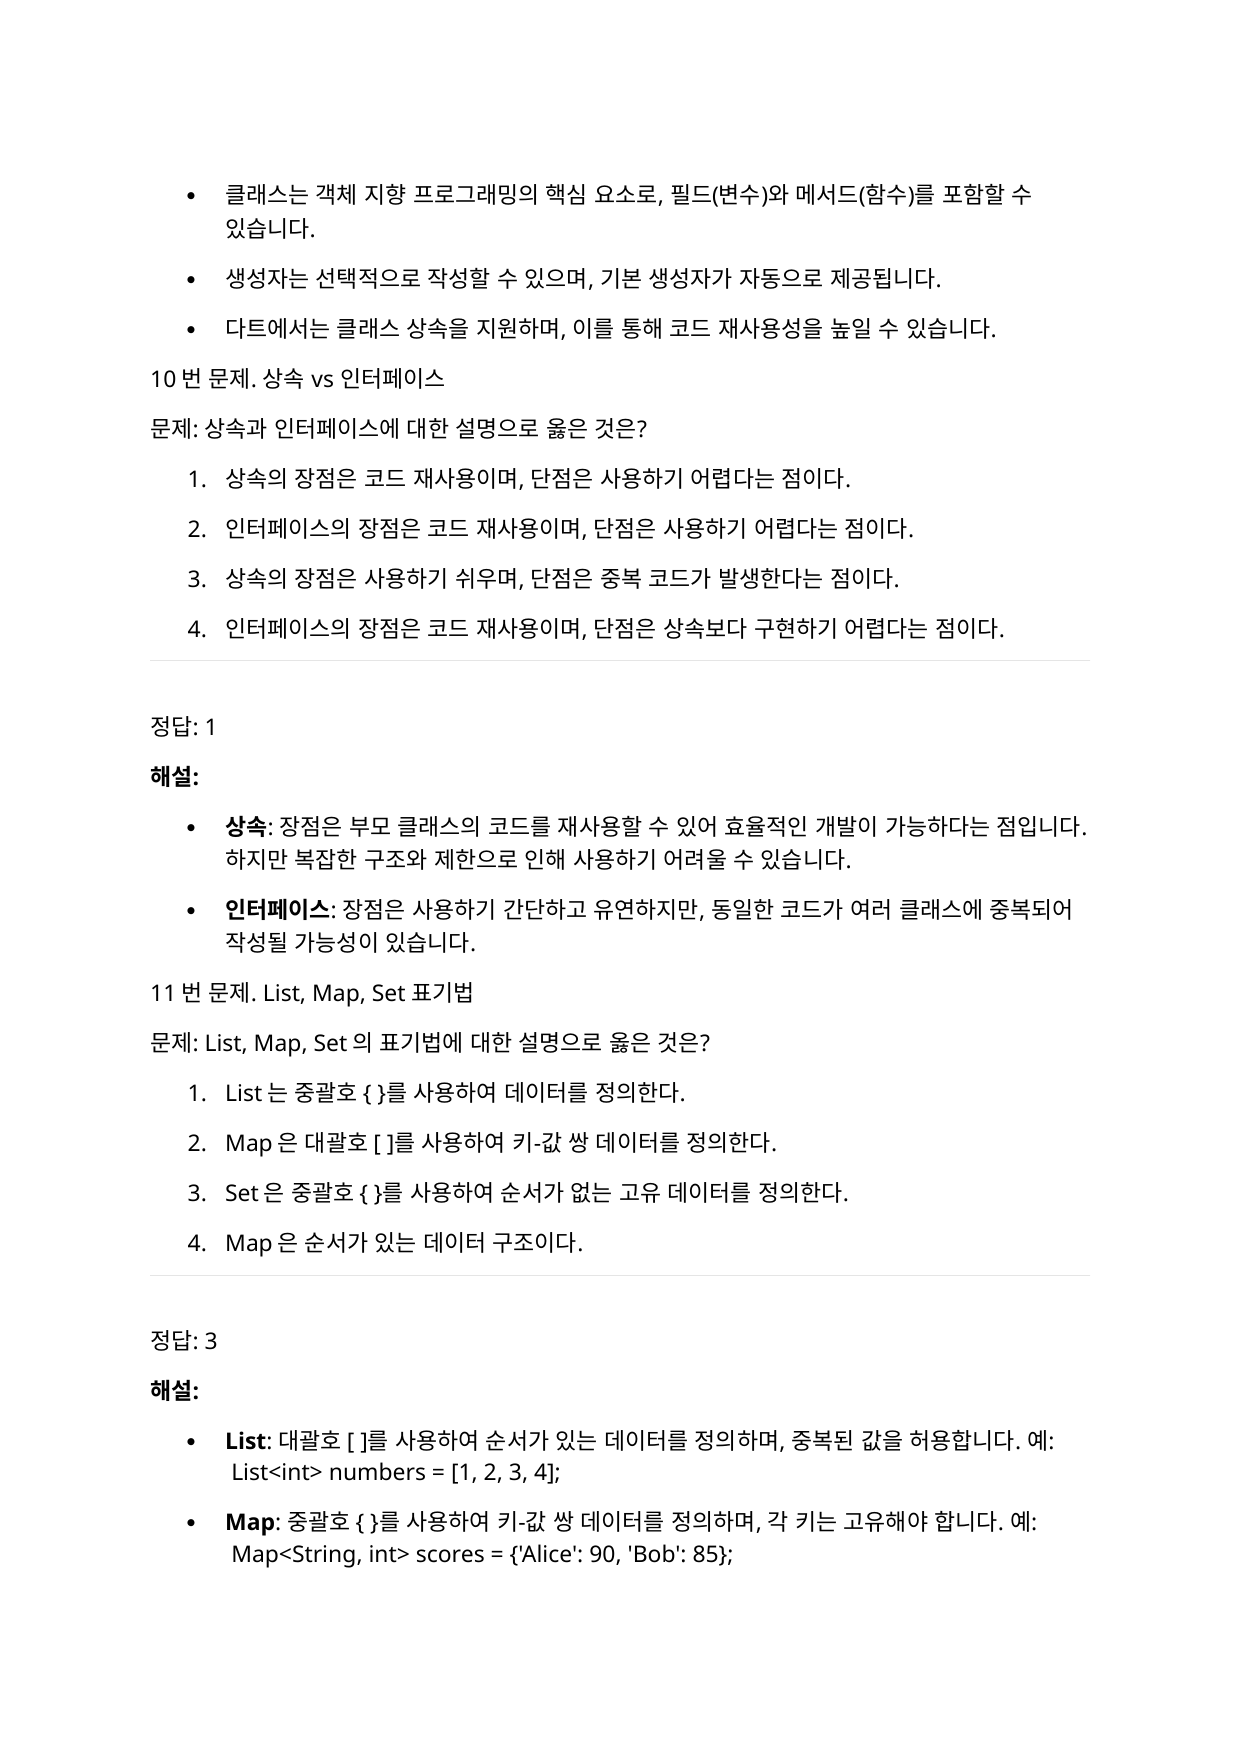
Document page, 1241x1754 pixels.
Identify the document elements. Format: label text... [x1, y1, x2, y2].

list Map은 대괄호 [ ]를 사용하여 키-값 쌍 데이터를 정의한다. [187, 1125, 1090, 1158]
text 해설: [150, 1373, 1090, 1406]
list 생성자는 선택적으로 작성할 수 있으며, 기본 생성자가 자동으로 제공됩니다. [187, 261, 1090, 294]
list 인터페이스의 장점은 코드 재사용이며, 단점은 사용하기 어렵다는 점이다. [187, 511, 1090, 544]
text 10번 문제. 상속 vs 인터페이스 [150, 361, 1090, 394]
list Set은 중괄호 { }를 사용하여 순서가 없는 고유 데이터를 정의한다. [187, 1175, 1090, 1208]
list 상속의 장점은 코드 재사용이며, 단점은 사용하기 어렵다는 점이다. [187, 461, 1090, 494]
list Map: 중괄호 { }를 사용하여 키-값 쌍 데이터를 정의하며, 각 키는 고유해야 합니다. 예: Map<String, int> scores = {'Alice': 90, 'Bob': 85}; [187, 1504, 1090, 1569]
list List: 대괄호 [ ]를 사용하여 순서가 있는 데이터를 정의하며, 중복된 값을 허용합니다. 예: List<int> numbers = [1, 2, 3, 4]; [187, 1423, 1090, 1488]
text 정답: 1 [150, 708, 1090, 742]
list 다트에서는 클래스 상속을 지원하며, 이를 통해 코드 재사용성을 높일 수 있습니다. [187, 311, 1090, 344]
list 인터페이스의 장점은 코드 재사용이며, 단점은 상속보다 구현하기 어렵다는 점이다. [187, 611, 1090, 644]
text 문제: List, Map, Set의 표기법에 대한 설명으로 옳은 것은? [150, 1025, 1090, 1058]
text 문제: 상속과 인터페이스에 대한 설명으로 옳은 것은? [150, 411, 1090, 444]
list 인터페이스: 장점은 사용하기 간단하고 유연하지만, 동일한 코드가 여러 클래스에 중복되어 작성될 가능성이 있습니다. [187, 892, 1090, 958]
text 해설: [150, 758, 1090, 792]
list List는 중괄호 { }를 사용하여 데이터를 정의한다. [187, 1075, 1090, 1108]
list 상속: 장점은 부모 클래스의 코드를 재사용할 수 있어 효율적인 개발이 가능하다는 점입니다. 하지만 복잡한 구조와 제한으로 인해 사용하기 어려울 수 있습니다. [187, 808, 1090, 875]
list Map은 순서가 있는 데이터 구조이다. [187, 1225, 1090, 1258]
text 11번 문제. List, Map, Set 표기법 [150, 975, 1090, 1008]
list 상속의 장점은 사용하기 쉬우며, 단점은 중복 코드가 발생한다는 점이다. [187, 561, 1090, 594]
list 클래스는 객체 지향 프로그래밍의 핵심 요소로, 필드(변수)와 메서드(함수)를 포함할 수 있습니다. [187, 177, 1090, 244]
text 정답: 3 [150, 1323, 1090, 1356]
